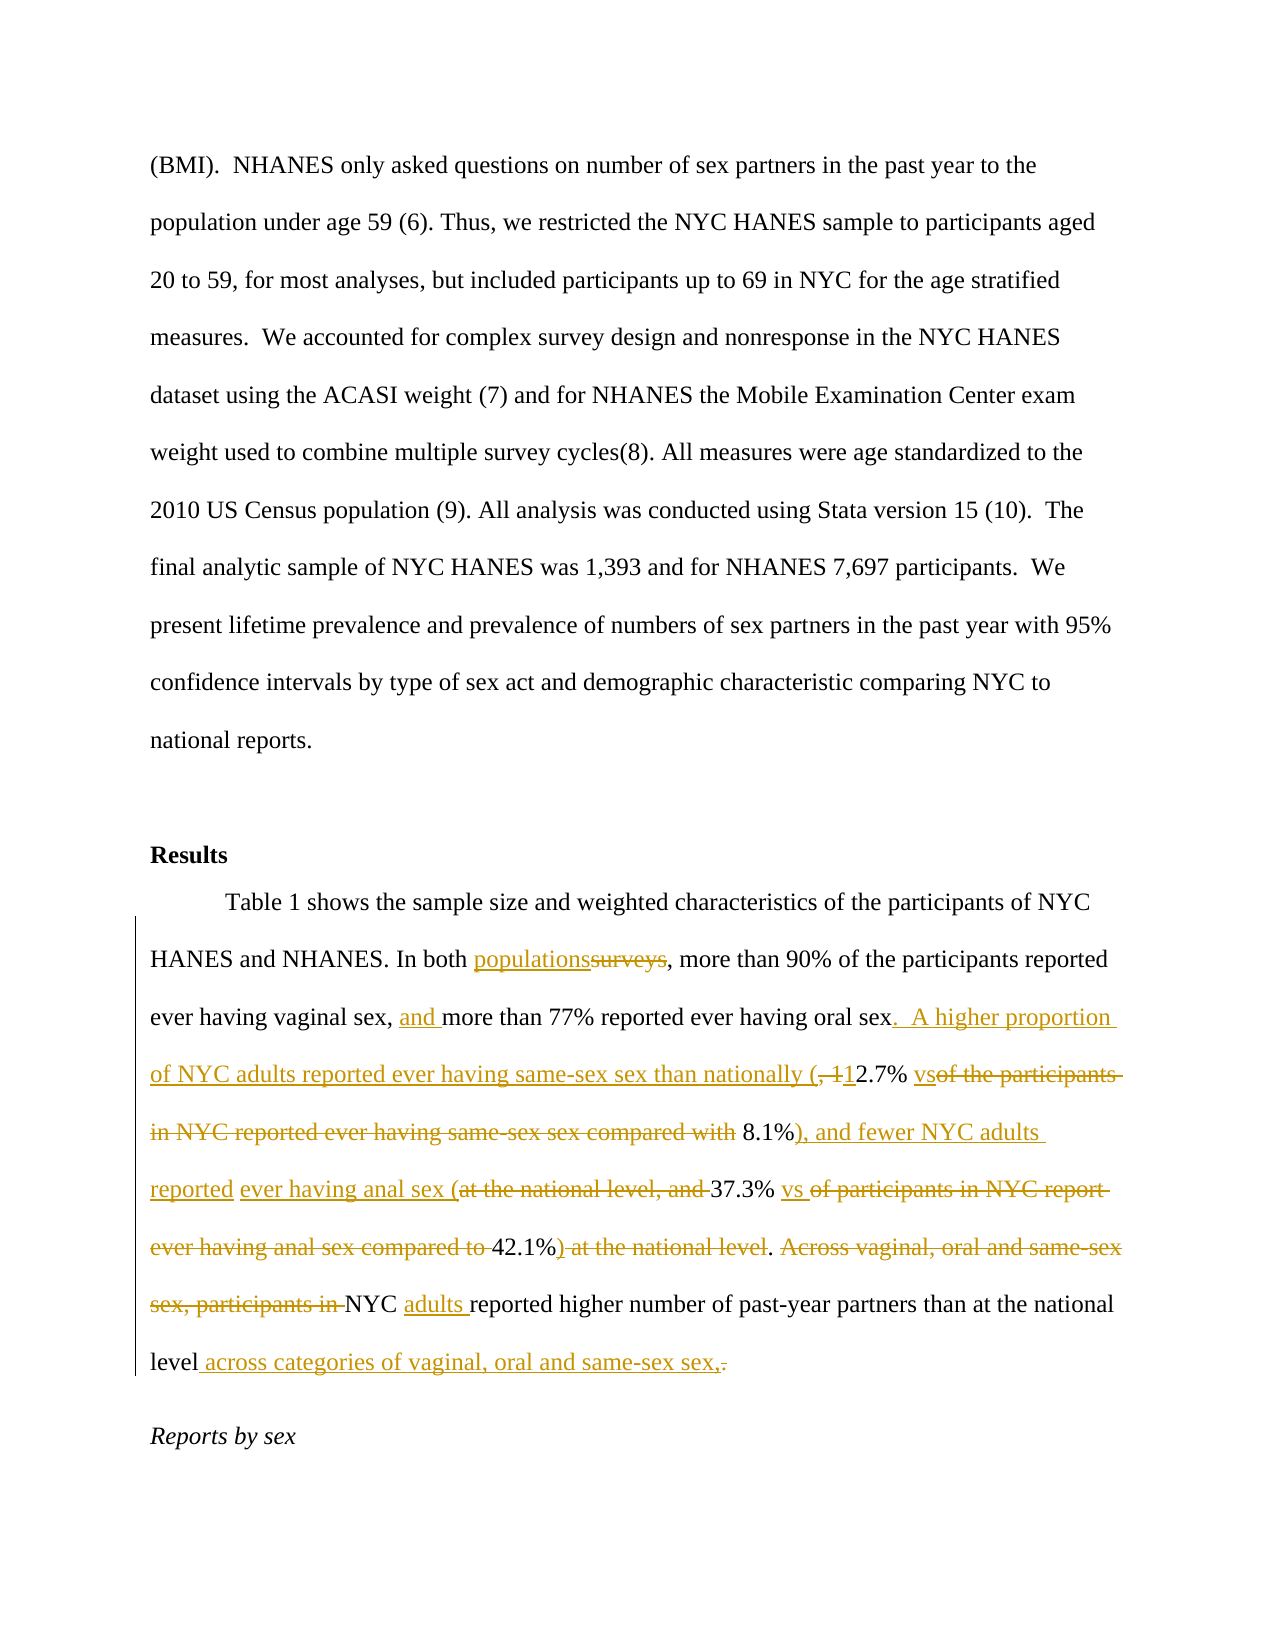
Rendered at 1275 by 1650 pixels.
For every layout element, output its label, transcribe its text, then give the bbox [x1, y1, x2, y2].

text Table 1 shows the sample size and weighted characteristics of the participants of NYC HANES and NHANES. In both , more than 90% of the participants reported ever having vaginal sex, more than 77% reported ever having oral sex2.7% 8.1% 37.3% 42.1%. NYC reported higher number of past-year partners than at the national level [150, 887, 1125, 1376]
text Reports by sex [150, 1421, 1125, 1450]
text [150, 150, 1125, 754]
text Results [150, 840, 1125, 869]
